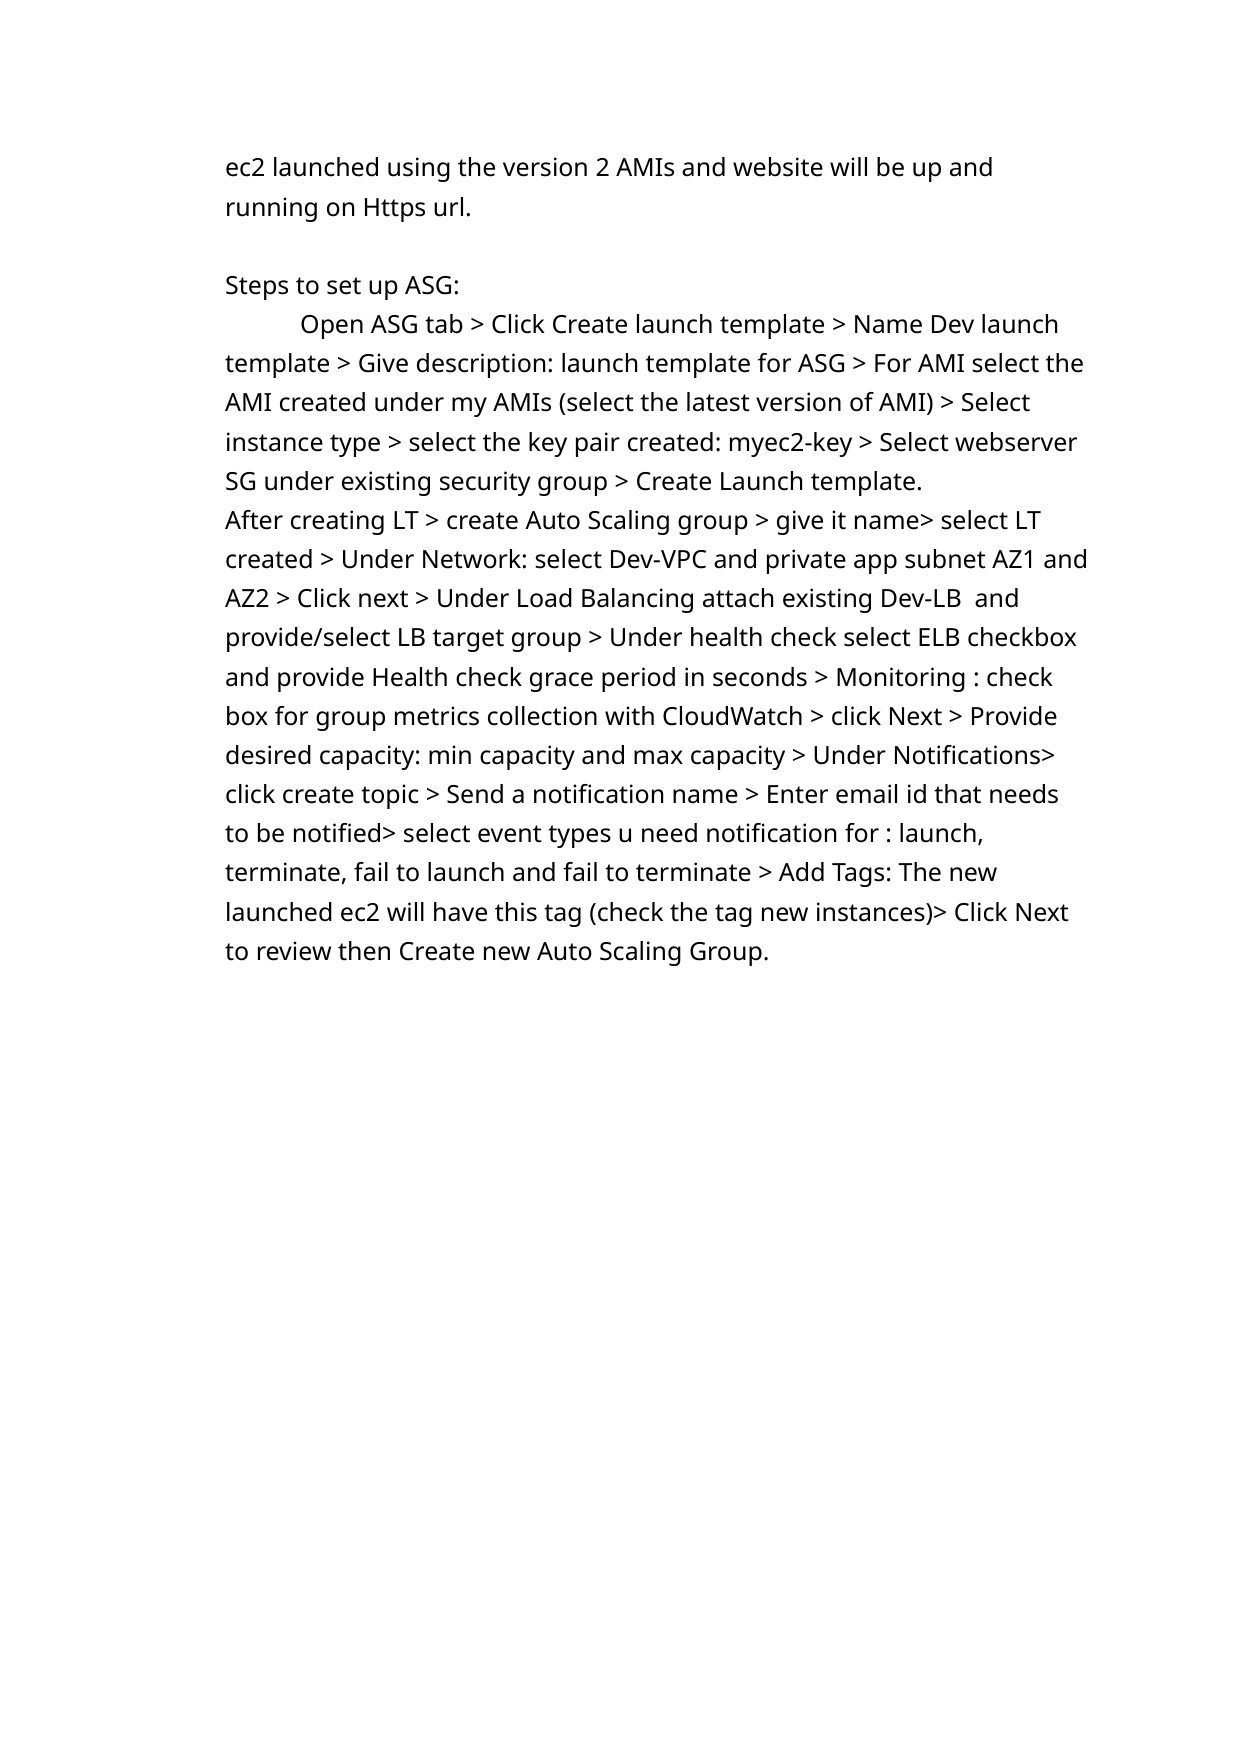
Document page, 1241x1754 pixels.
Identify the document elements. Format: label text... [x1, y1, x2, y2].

list Steps to set up ASG: [225, 267, 1090, 302]
list Open ASG tab > Click Create launch template > Name Dev launch template > Give description: launch template for ASG > For AMI select the AMI created under my AMIs (select the latest version of AMI) > Select instance type > select the key pair created: myec2-key > Select webserver SG under existing security group > Create Launch template. [225, 307, 1090, 497]
list After creating LT > create Auto Scaling group > give it name> select LT created > Under Network: select Dev-VPC and private app subnet AZ1 and AZ2 > Click next > Under Load Balancing attach existing Dev-LB and provide/select LB target group > Under health check select ELB checkbox and provide Health check grace period in seconds > Monitoring : check box for group metrics collection with CloudWatch > click Next > Provide desired capacity: min capacity and max capacity > Under Notifications> click create topic > Send a notification name > Enter email id that needs to be notified> select event types u need notification for : launch, terminate, fail to launch and fail to terminate > Add Tags: The new launched ec2 will have this tag (check the tag new instances)> Click Next to review then Create new Auto Scaling Group. [225, 502, 1090, 967]
